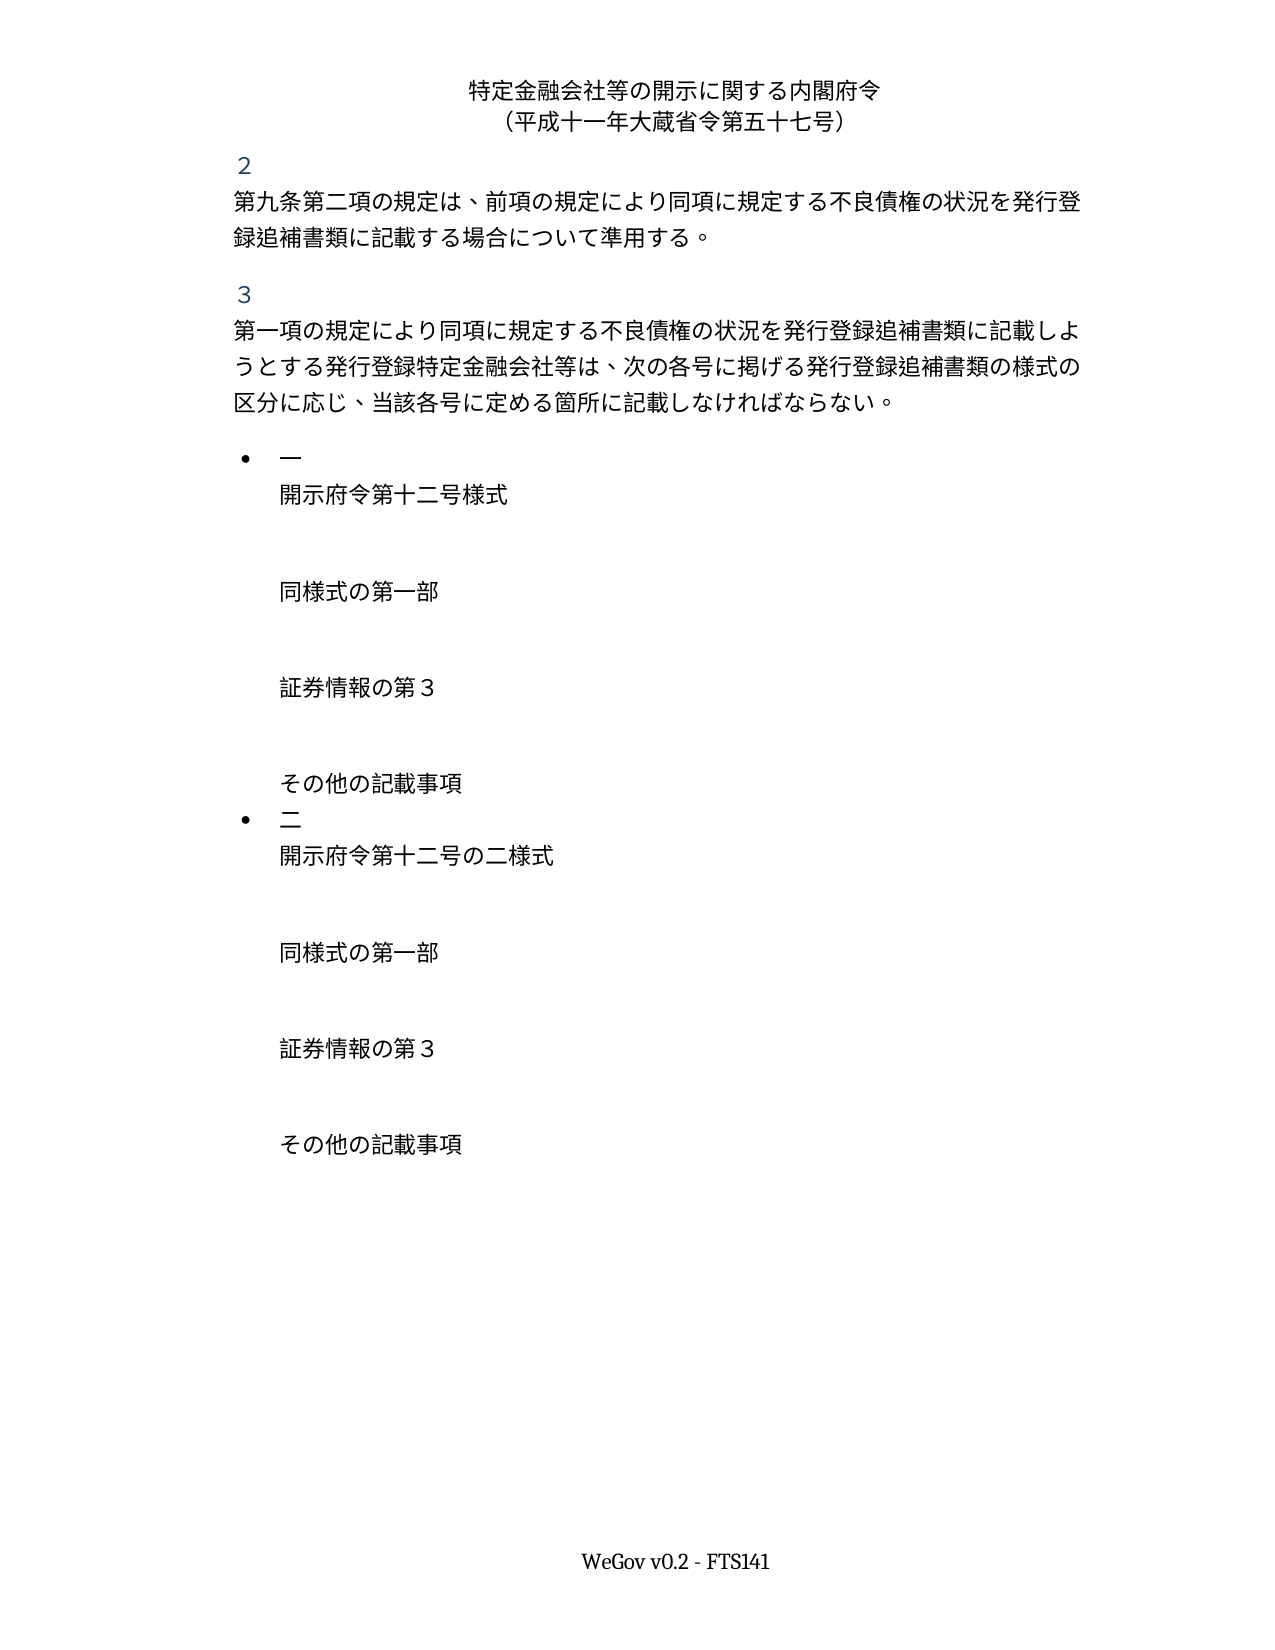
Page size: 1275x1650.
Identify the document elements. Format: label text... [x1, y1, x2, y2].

text 第九条第二項の規定は、前項の規定により同項に規定する不良債権の状況を発行登録追補書類に記載する場合について準用する。 [233, 186, 1087, 253]
subtitle ３ [233, 279, 1087, 310]
list 二 開示府令第十二号の二様式 同様式の第一部 証券情報の第３ その他の記載事項 [242, 804, 1087, 1160]
text 第一項の規定により同項に規定する不良債権の状況を発行登録追補書類に記載しようとする発行登録特定金融会社等は、次の各号に掲げる発行登録追補書類の様式の区分に応じ、当該各号に定める箇所に記載しなければならない。 [233, 314, 1087, 418]
subtitle ２ [233, 150, 1087, 181]
list 一 開示府令第十二号様式 同様式の第一部 証券情報の第３ その他の記載事項 [242, 443, 1087, 799]
